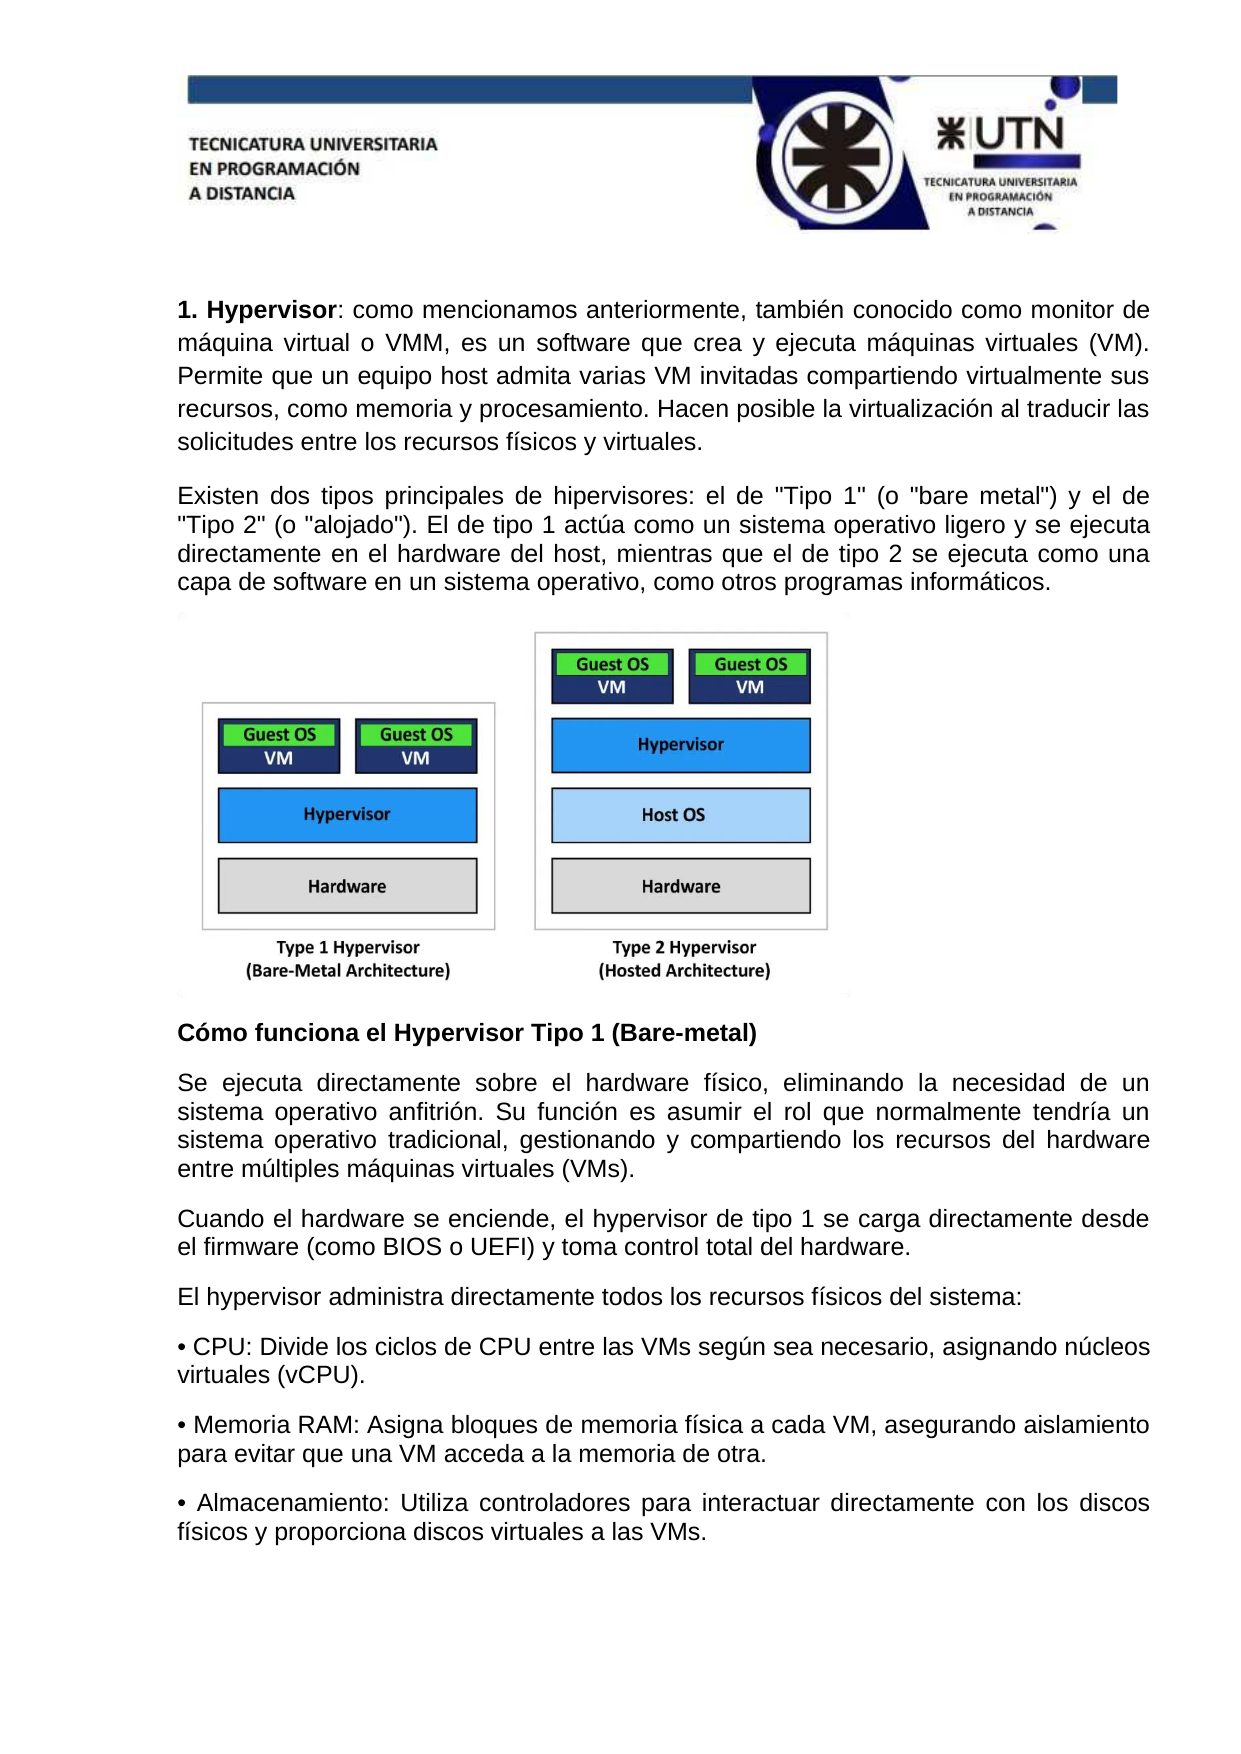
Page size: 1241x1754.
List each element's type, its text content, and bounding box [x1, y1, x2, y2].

text • CPU: Divide los ciclos de CPU entre las VMs según sea necesario, asignando núcleos virtuales (vCPU). [177, 1331, 1152, 1389]
text 1. Hypervisor: como mencionamos anteriormente, también conocido como monitor de máquina virtual o VMM, es un software que crea y ejecuta máquinas virtuales (VM). Permite que un equipo host admita varias VM invitadas compartiendo virtualmente sus recursos, como memoria y procesamiento. Hacen posible la virtualización al traducir las solicitudes entre los recursos físicos y virtuales. [177, 295, 1152, 456]
text Cuando el hardware se enciende, el hypervisor de tipo 1 se carga directamente desde el firmware (como BIOS o UEFI) y toma control total del hardware. [177, 1203, 1152, 1261]
picture [177, 75, 1118, 234]
text Cómo funciona el Hypervisor Tipo 1 (Bare-metal) [177, 1018, 1152, 1047]
text • Almacenamiento: Utiliza controladores para interactuar directamente con los discos físicos y proporciona discos virtuales a las VMs. [177, 1488, 1152, 1546]
picture [177, 612, 851, 998]
text El hypervisor administra directamente todos los recursos físicos del sistema: [177, 1282, 1152, 1311]
text Se ejecuta directamente sobre el hardware físico, eliminando la necesidad de un sistema operativo anfitrión. Su función es asumir el rol que normalmente tendría un sistema operativo tradicional, gestionando y compartiendo los recursos del hardware entre múltiples máquinas virtuales (VMs). [177, 1068, 1152, 1183]
text • Memoria RAM: Asigna bloques de memoria física a cada VM, asegurando aislamiento para evitar que una VM acceda a la memoria de otra. [177, 1410, 1152, 1467]
text Existen dos tipos principales de hipervisores: el de "Tipo 1" (o "bare metal") y el de "Tipo 2" (o "alojado"). El de tipo 1 actúa como un sistema operativo ligero y se ejecuta directamente en el hardware del host, mientras que el de tipo 2 se ejecuta como una capa de software en un sistema operativo, como otros programas informáticos. [177, 481, 1152, 596]
